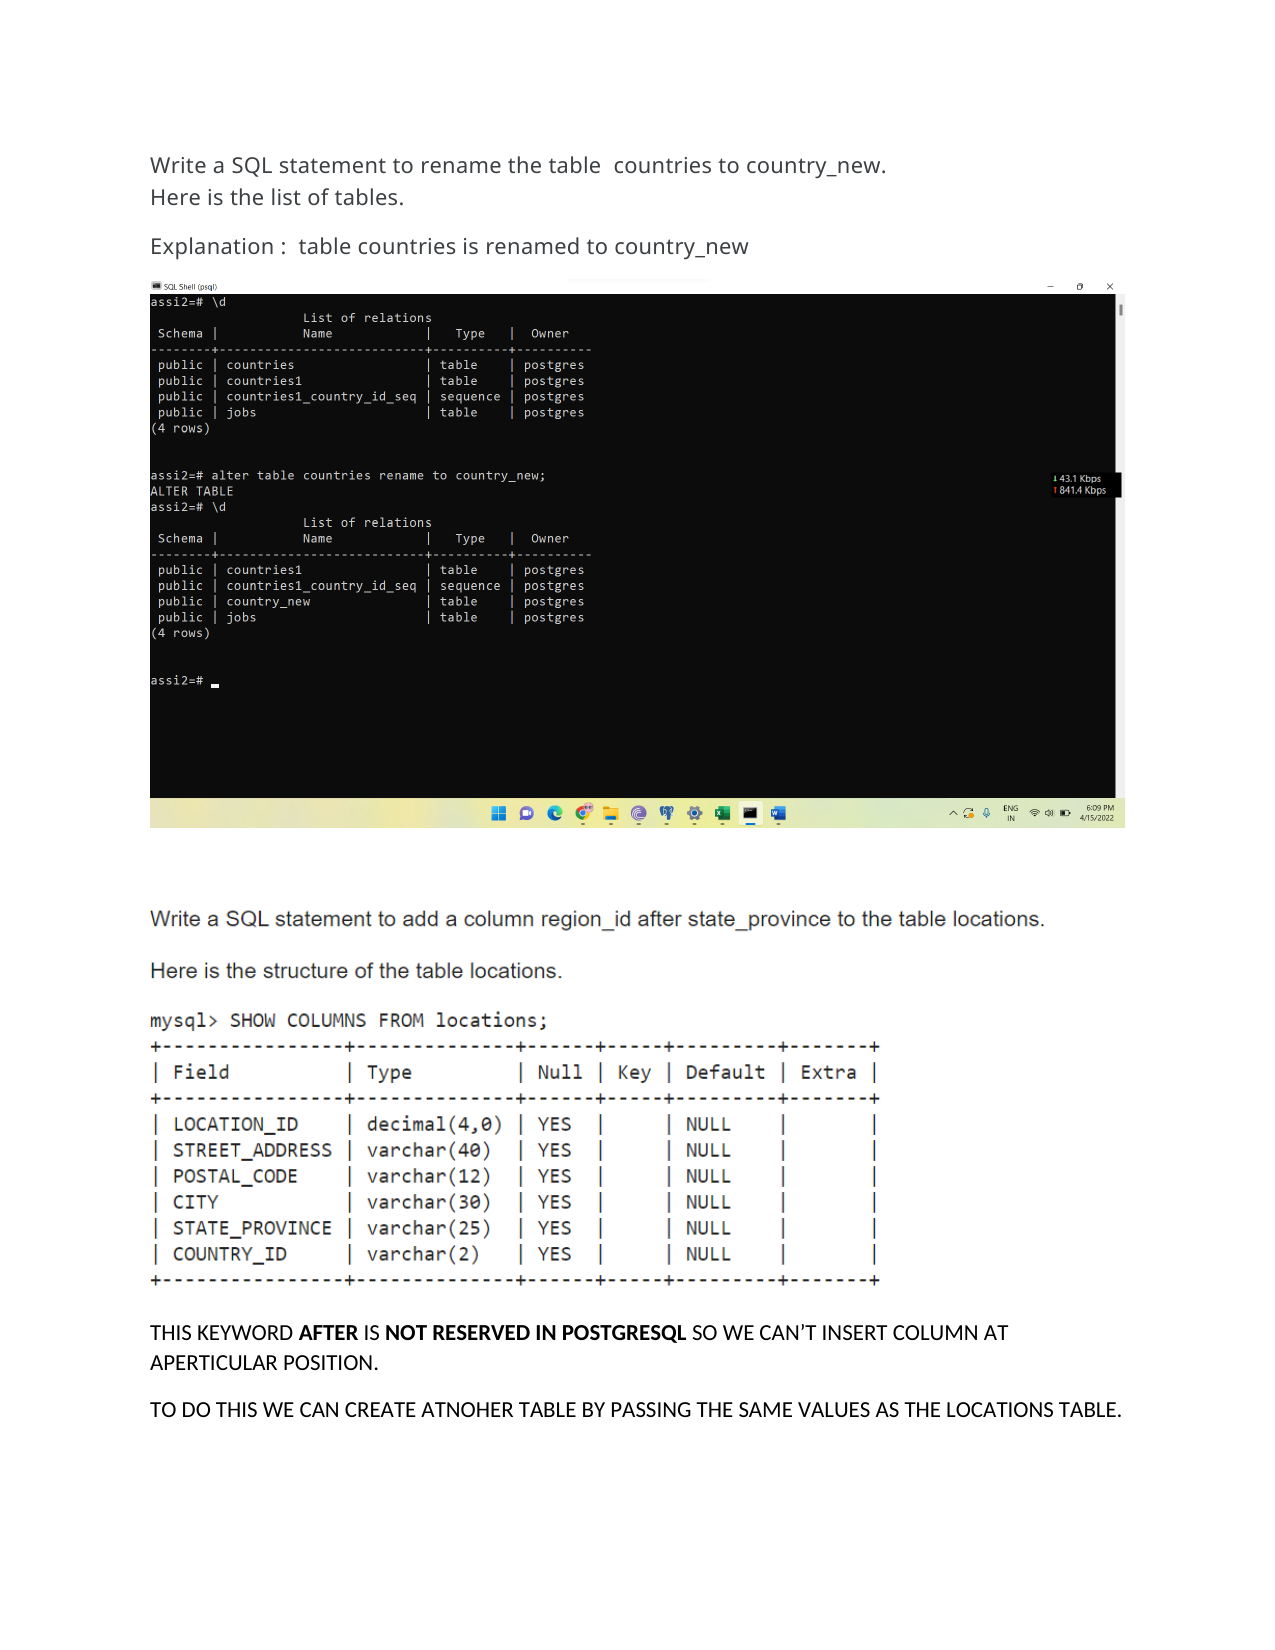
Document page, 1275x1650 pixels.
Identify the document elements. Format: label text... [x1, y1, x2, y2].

text TO DO THIS WE CAN CREATE ATNOHER TABLE BY PASSING THE SAME VALUES AS THE LOCATIONS TABLE. [150, 1395, 1125, 1423]
picture [150, 279, 1125, 828]
text Explanation : table countries is renamed to country_new [150, 231, 1125, 261]
picture [150, 893, 1125, 1299]
text THIS KEYWORD AFTER IS NOT RESERVED IN POSTGRESQL SO WE CAN’T INSERT COLUMN AT APERTICULAR POSITION. [150, 1318, 1125, 1376]
text Write a SQL statement to rename the table countries to country_new. Here is the list of tables. [150, 150, 1125, 212]
